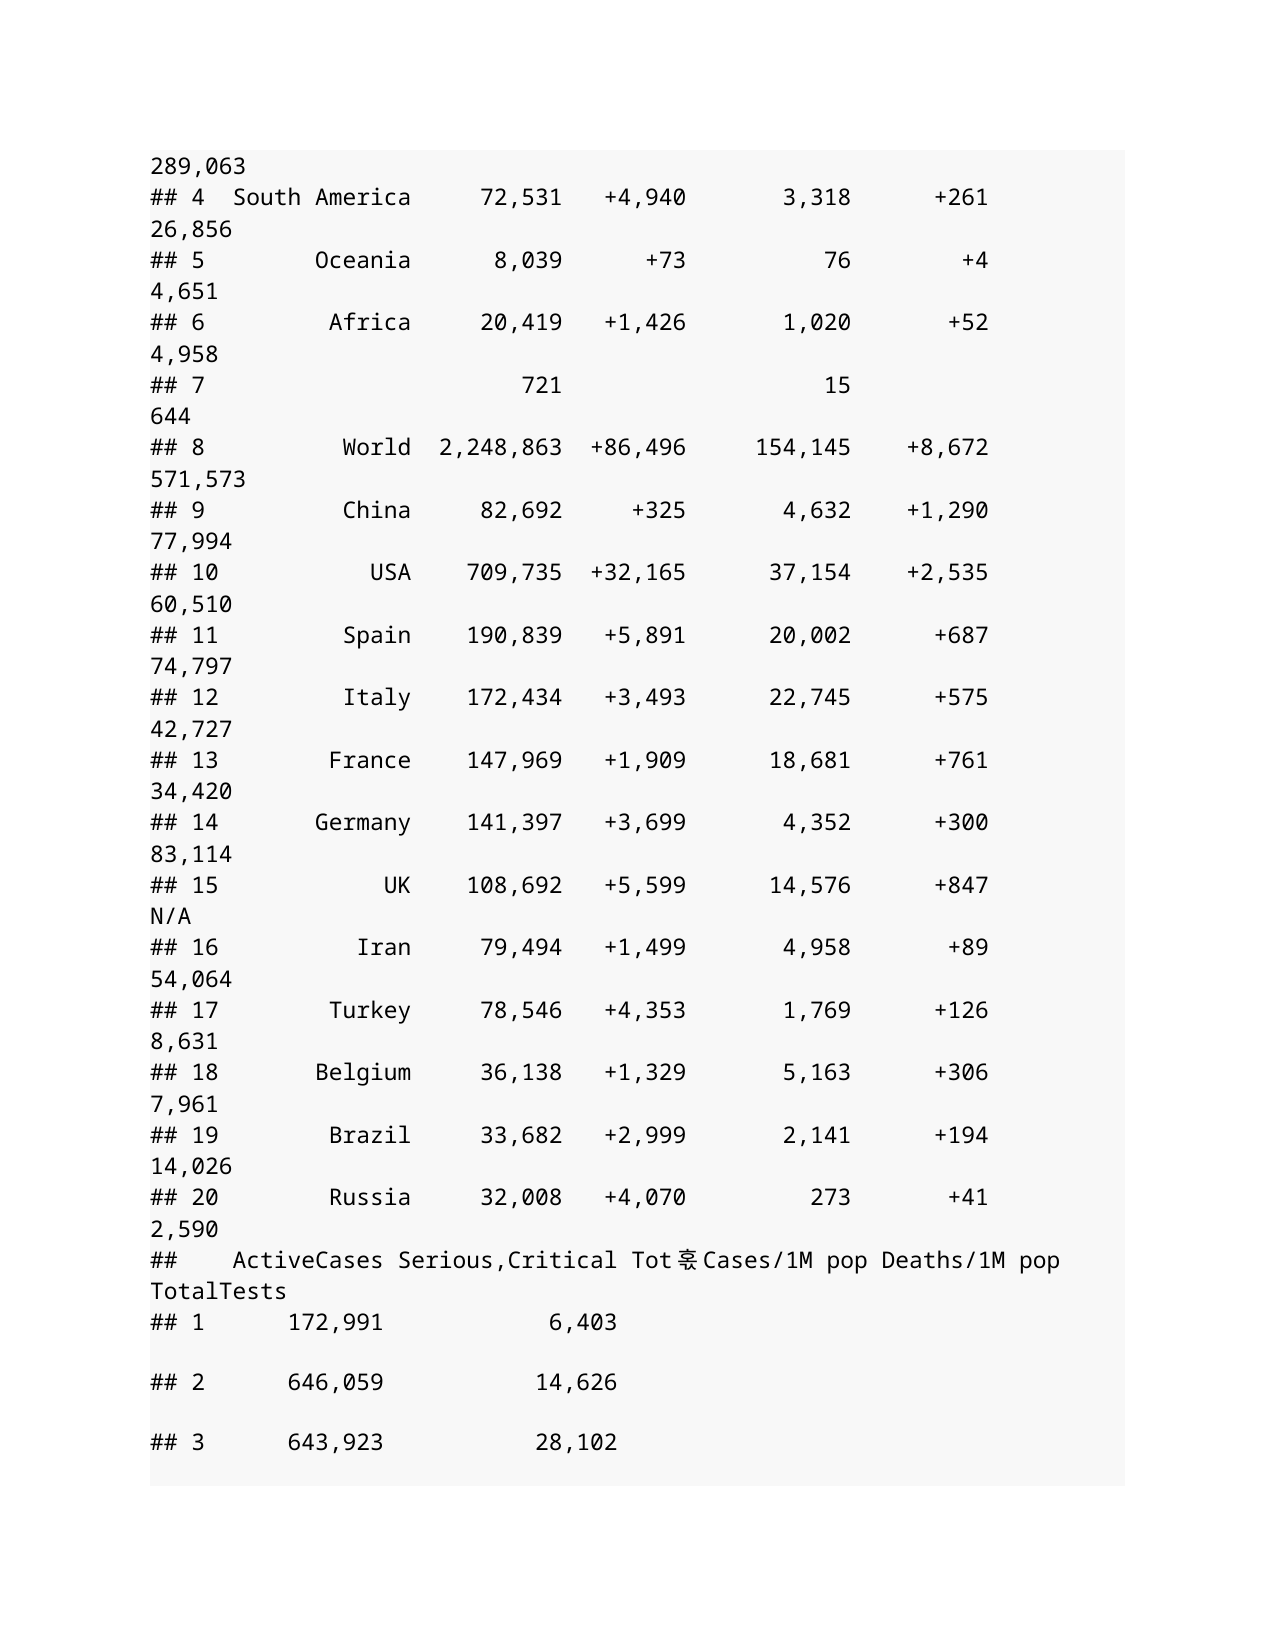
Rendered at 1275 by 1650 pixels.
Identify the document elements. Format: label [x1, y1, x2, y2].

text [150, 150, 1125, 1486]
